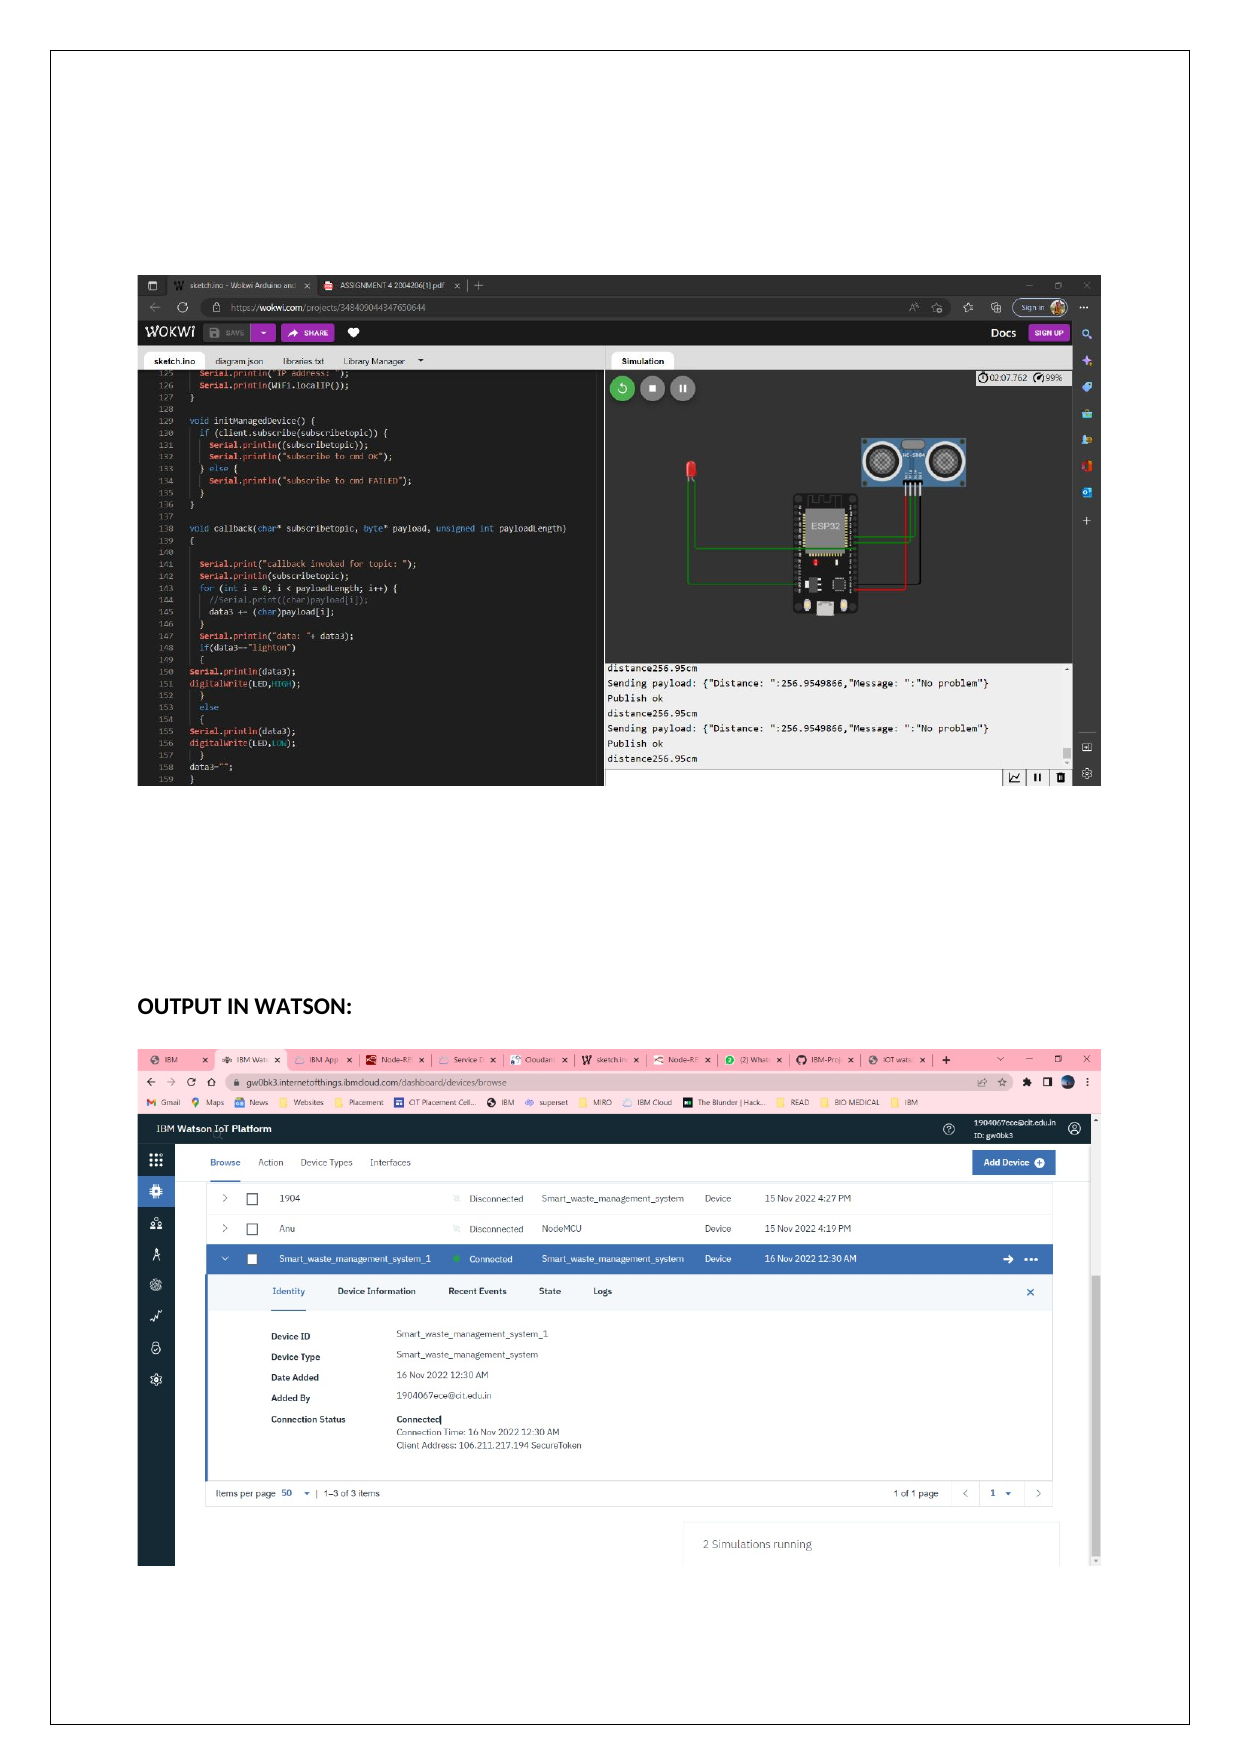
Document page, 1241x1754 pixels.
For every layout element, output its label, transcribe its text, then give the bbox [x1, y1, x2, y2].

picture [137, 275, 1101, 786]
text OUTPUT IN WATSON: [137, 991, 1101, 1020]
picture [137, 1049, 1101, 1566]
